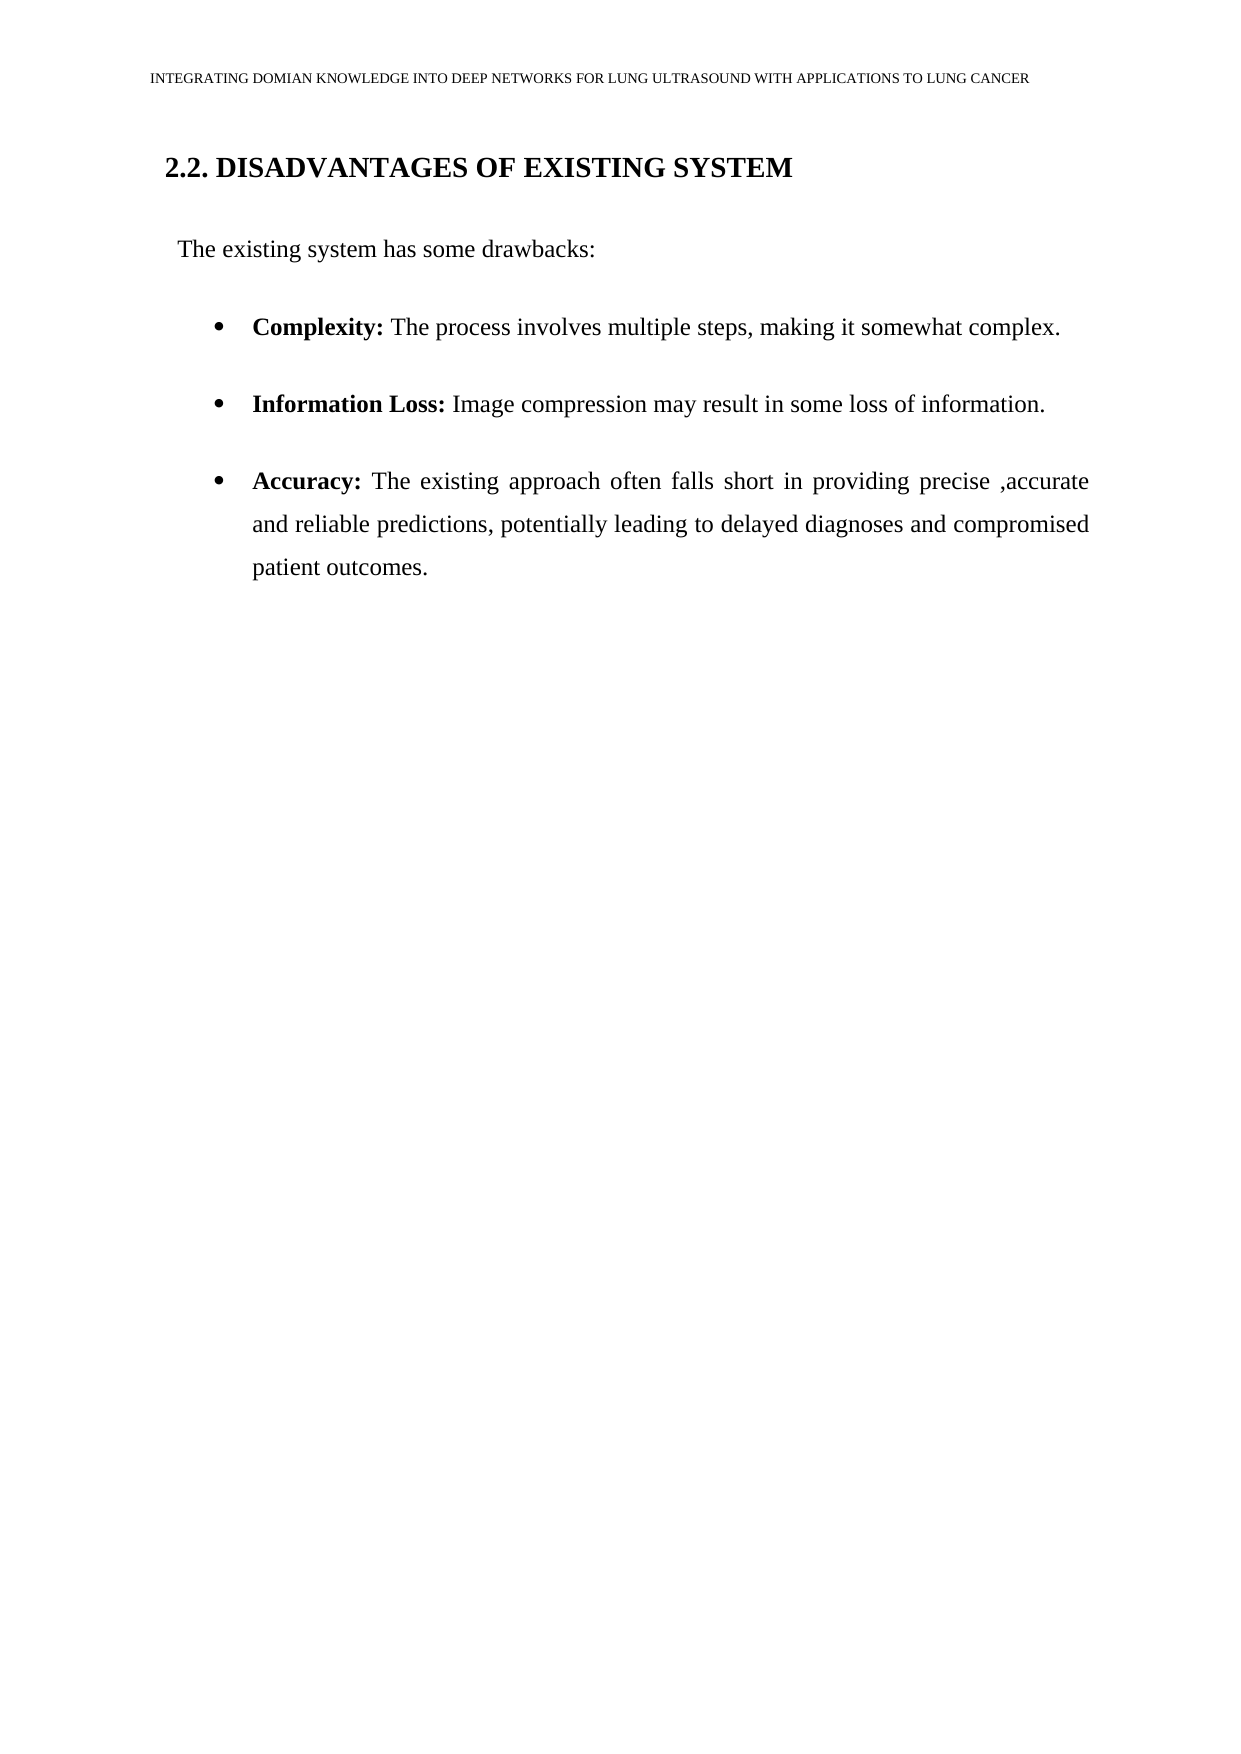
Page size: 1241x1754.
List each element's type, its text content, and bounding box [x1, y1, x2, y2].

text 2.2. DISADVANTAGES OF EXISTING SYSTEM [150, 150, 1090, 183]
subtitle The existing system has some drawbacks: [177, 234, 1090, 263]
subtitle Information Loss: Image compression may result in some loss of information. [214, 389, 1090, 417]
subtitle Complexity: The process involves multiple steps, making it somewhat complex. [214, 312, 1090, 340]
subtitle Accuracy: The existing approach often falls short in providing precise ,accurate and reliable predictions, potentially leading to delayed diagnoses and compromised patient outcomes. [214, 466, 1090, 581]
